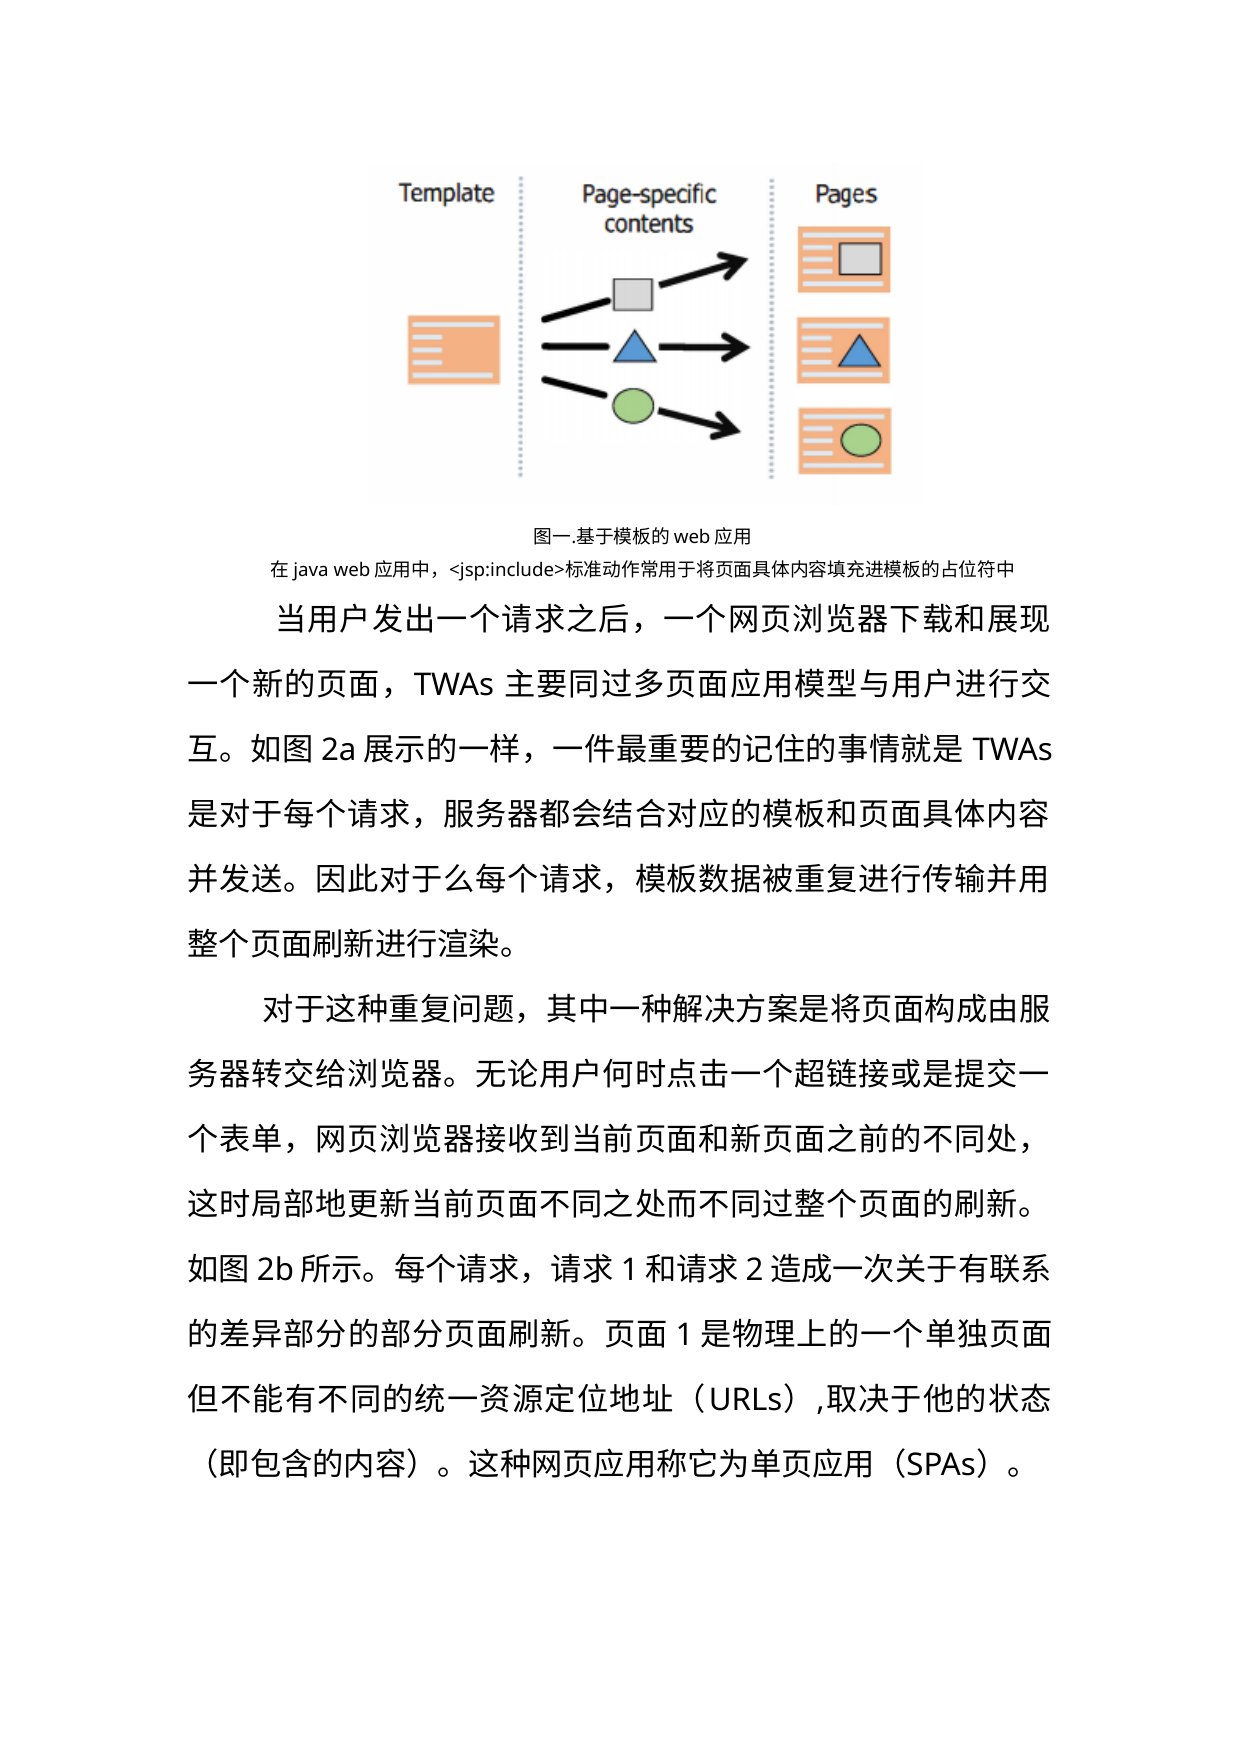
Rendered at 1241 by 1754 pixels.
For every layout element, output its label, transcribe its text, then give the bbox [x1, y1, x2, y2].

list 当用户发出一个请求之后，一个网页浏览器下载和展现一个新的页面，TWAs 主要同过多页面应用模型与用户进行交互。如图2a展示的一样，一件最重要的记住的事情就是TWAs是对于每个请求，服务器都会结合对应的模板和页面具体内容并发送。因此对于么每个请求，模板数据被重复进行传输并用整个页面刷新进行渲染。 [187, 584, 1053, 974]
list 图一.基于模板的web应用 [187, 519, 1053, 552]
list 在java web应用中，<jsp:include>标准动作常用于将页面具体内容填充进模板的占位符中 [187, 552, 1053, 584]
picture [368, 162, 925, 506]
list 对于这种重复问题，其中一种解决方案是将页面构成由服务器转交给浏览器。无论用户何时点击一个超链接或是提交一个表单，网页浏览器接收到当前页面和新页面之前的不同处，这时局部地更新当前页面不同之处而不同过整个页面的刷新。如图2b所示。每个请求，请求1和请求2造成一次关于有联系的差异部分的部分页面刷新。页面1是物理上的一个单独页面但不能有不同的统一资源定位地址（URLs）,取决于他的状态（即包含的内容）。这种网页应用称它为单页应用（SPAs）。 [187, 974, 1053, 1494]
